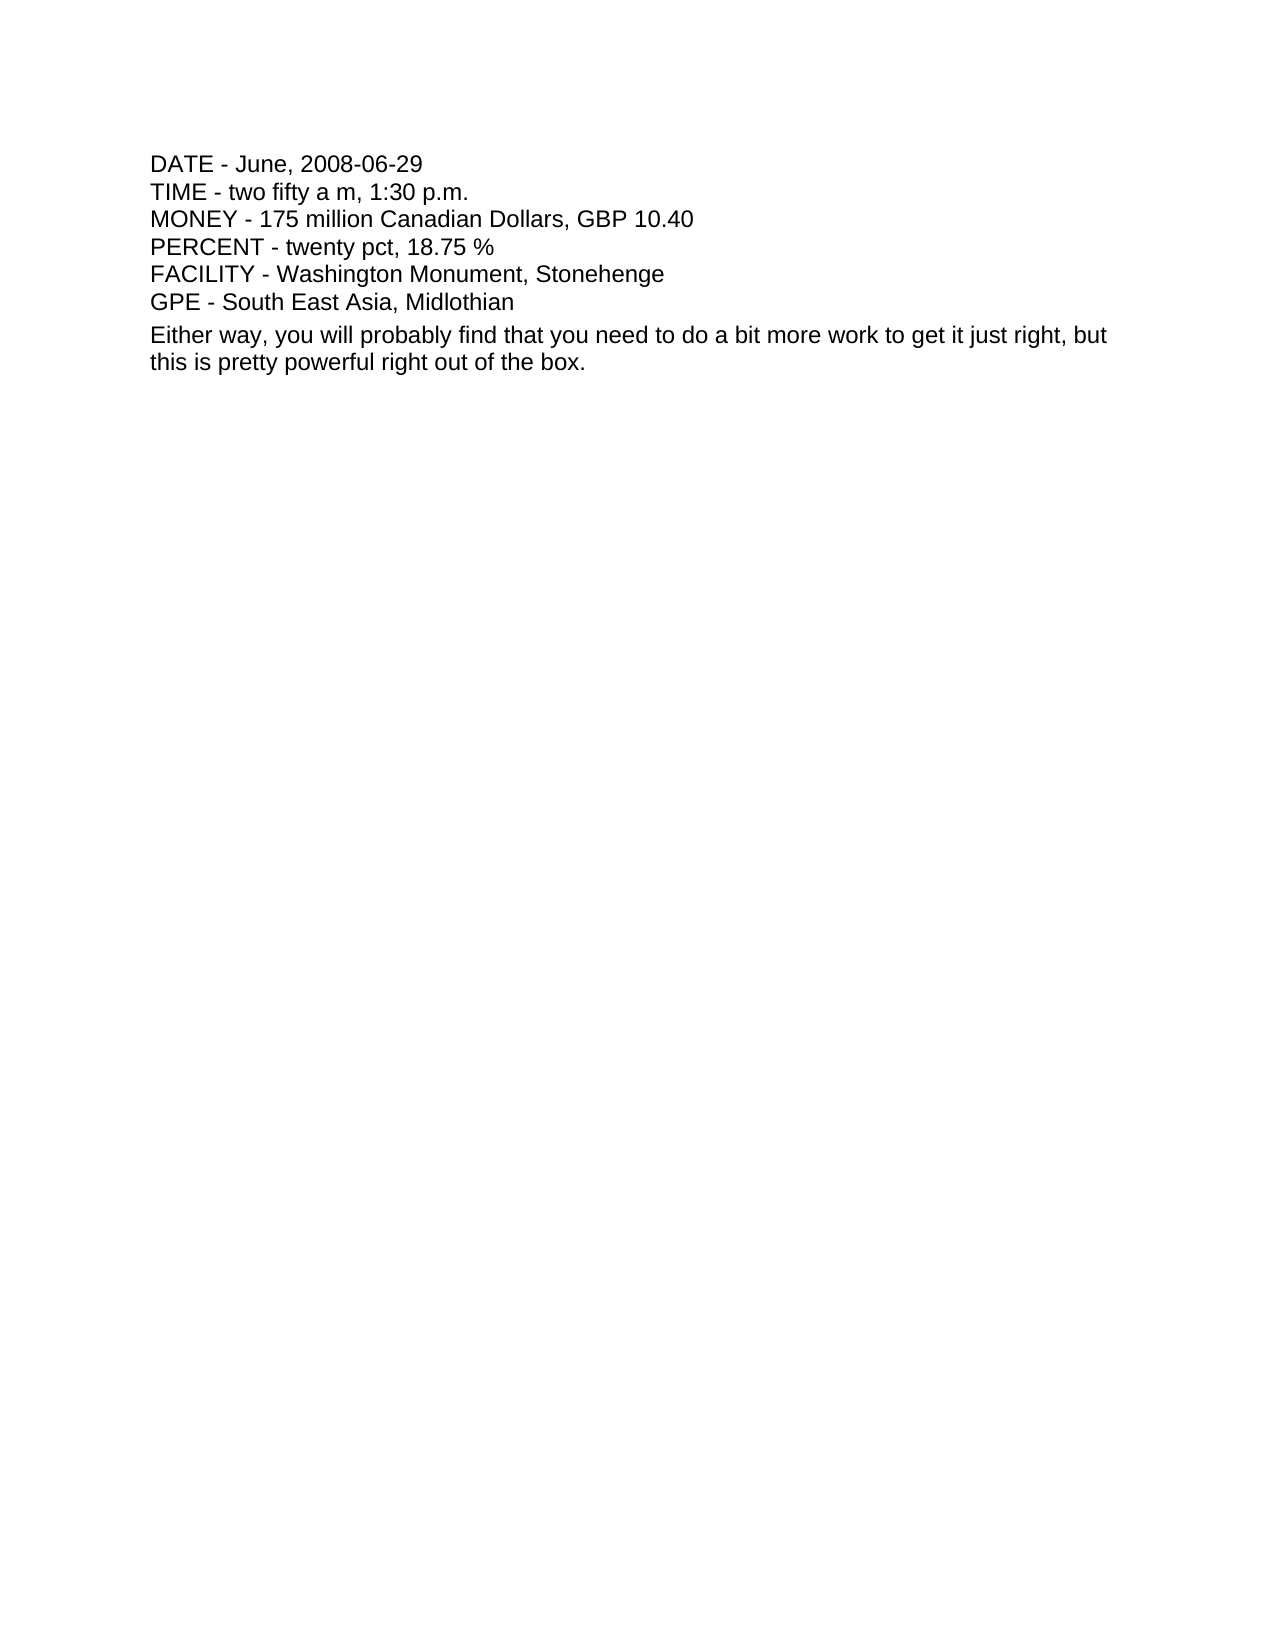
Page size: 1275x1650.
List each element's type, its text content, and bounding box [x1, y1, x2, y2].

text Either way, you will probably find that you need to do a bit more work to get it just right, but this is pretty powerful right out of the box. [150, 321, 1125, 376]
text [150, 150, 1125, 316]
